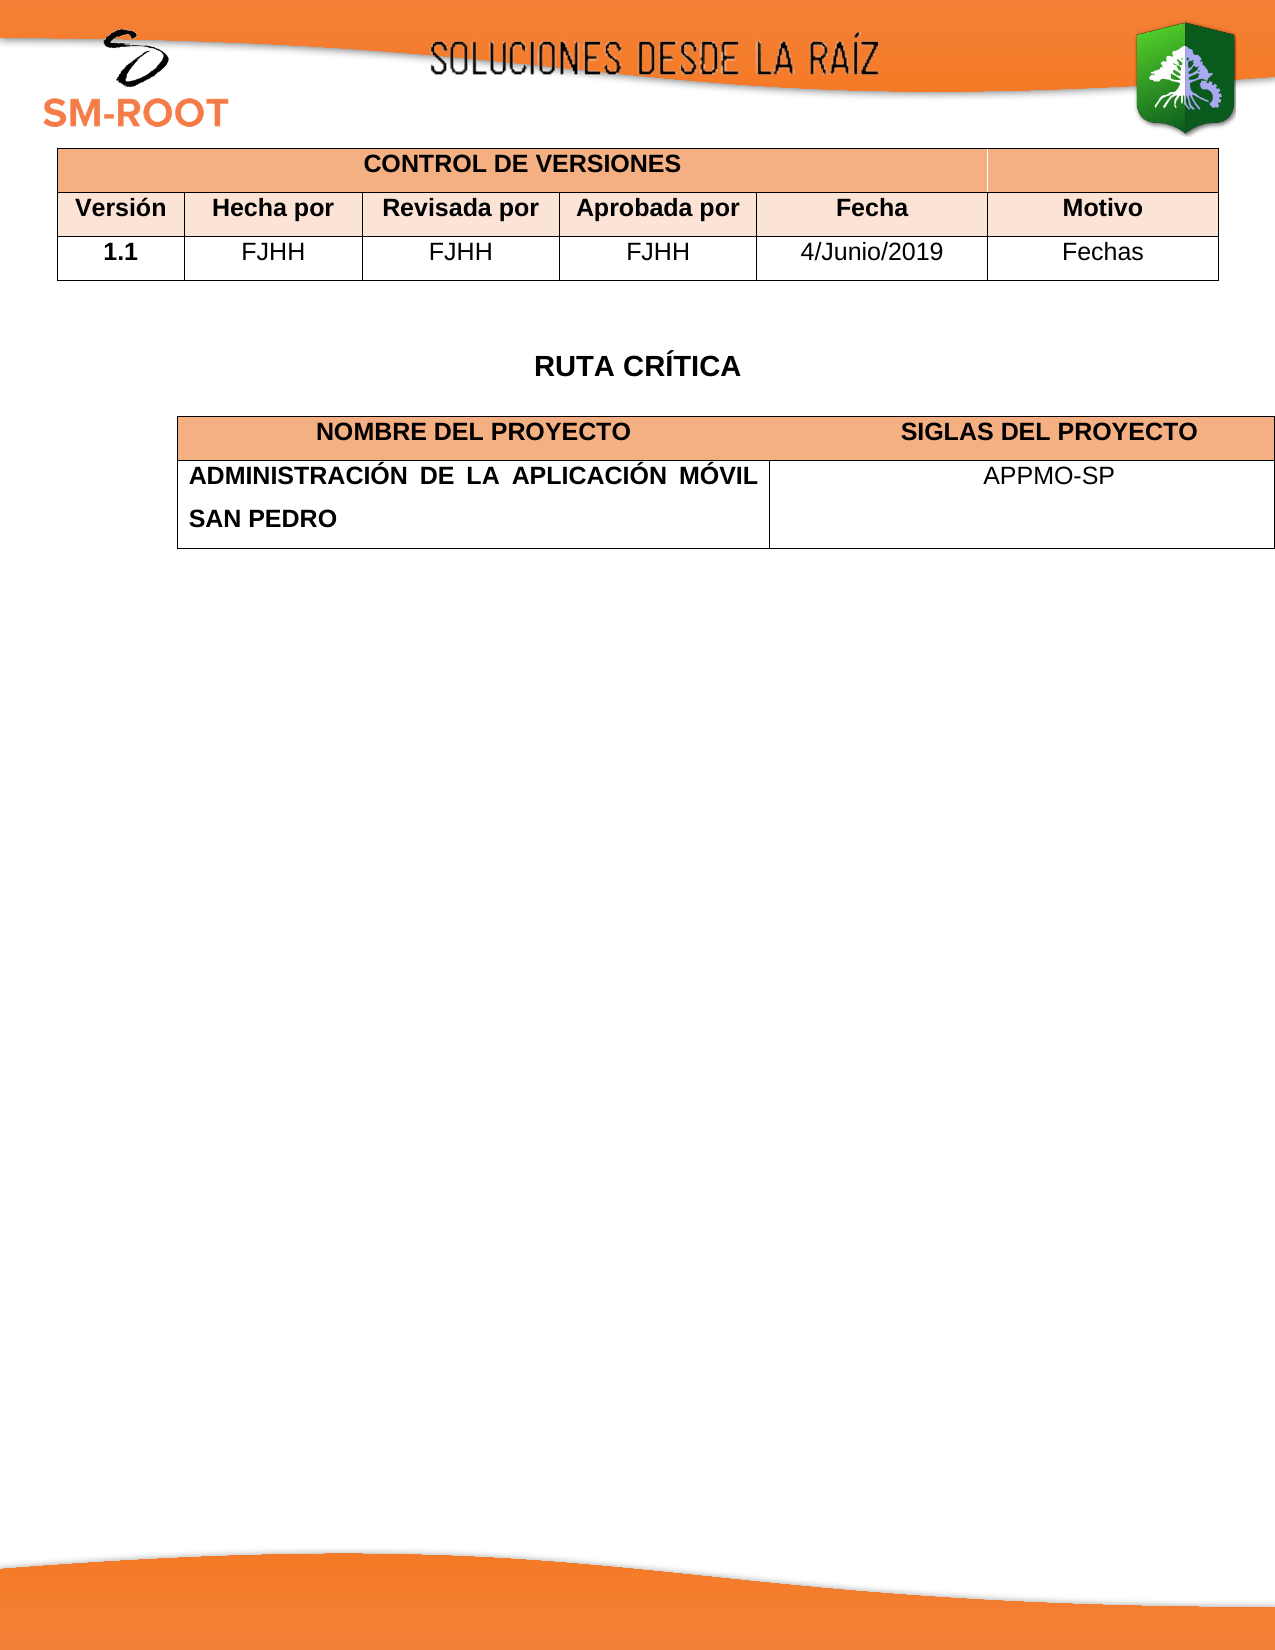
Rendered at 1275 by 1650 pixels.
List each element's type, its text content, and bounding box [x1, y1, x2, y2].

table_cell Fechas [988, 237, 1218, 280]
table_cell Motivo [988, 193, 1218, 236]
picture [41, 27, 230, 137]
table_cell FJHH [185, 237, 362, 280]
table_cell Fecha [757, 193, 987, 236]
table_cell Versión [58, 193, 184, 236]
table_header [988, 149, 1218, 192]
table_cell 4/Junio/2019 [757, 237, 987, 280]
picture [1132, 18, 1237, 137]
table_cell Aprobada por [560, 193, 756, 236]
table_cell Hecha por [185, 193, 362, 236]
table_cell Revisada por [363, 193, 559, 236]
table_header SIGLAS DEL PROYECTO [770, 417, 1274, 460]
table_cell FJHH [560, 237, 756, 280]
table_header CONTROL DE VERSIONES [58, 149, 987, 192]
table_cell APPMO-SP [770, 461, 1274, 547]
table_cell FJHH [363, 237, 559, 280]
table_header NOMBRE DEL PROYECTO [178, 417, 770, 460]
table_cell 1.1 [58, 237, 184, 280]
table_cell ADMINISTRACIÓN DE LA APLICACIÓN MÓVIL SAN PEDRO [178, 461, 769, 547]
subtitle RUTA CRÍTICA [177, 349, 1098, 383]
